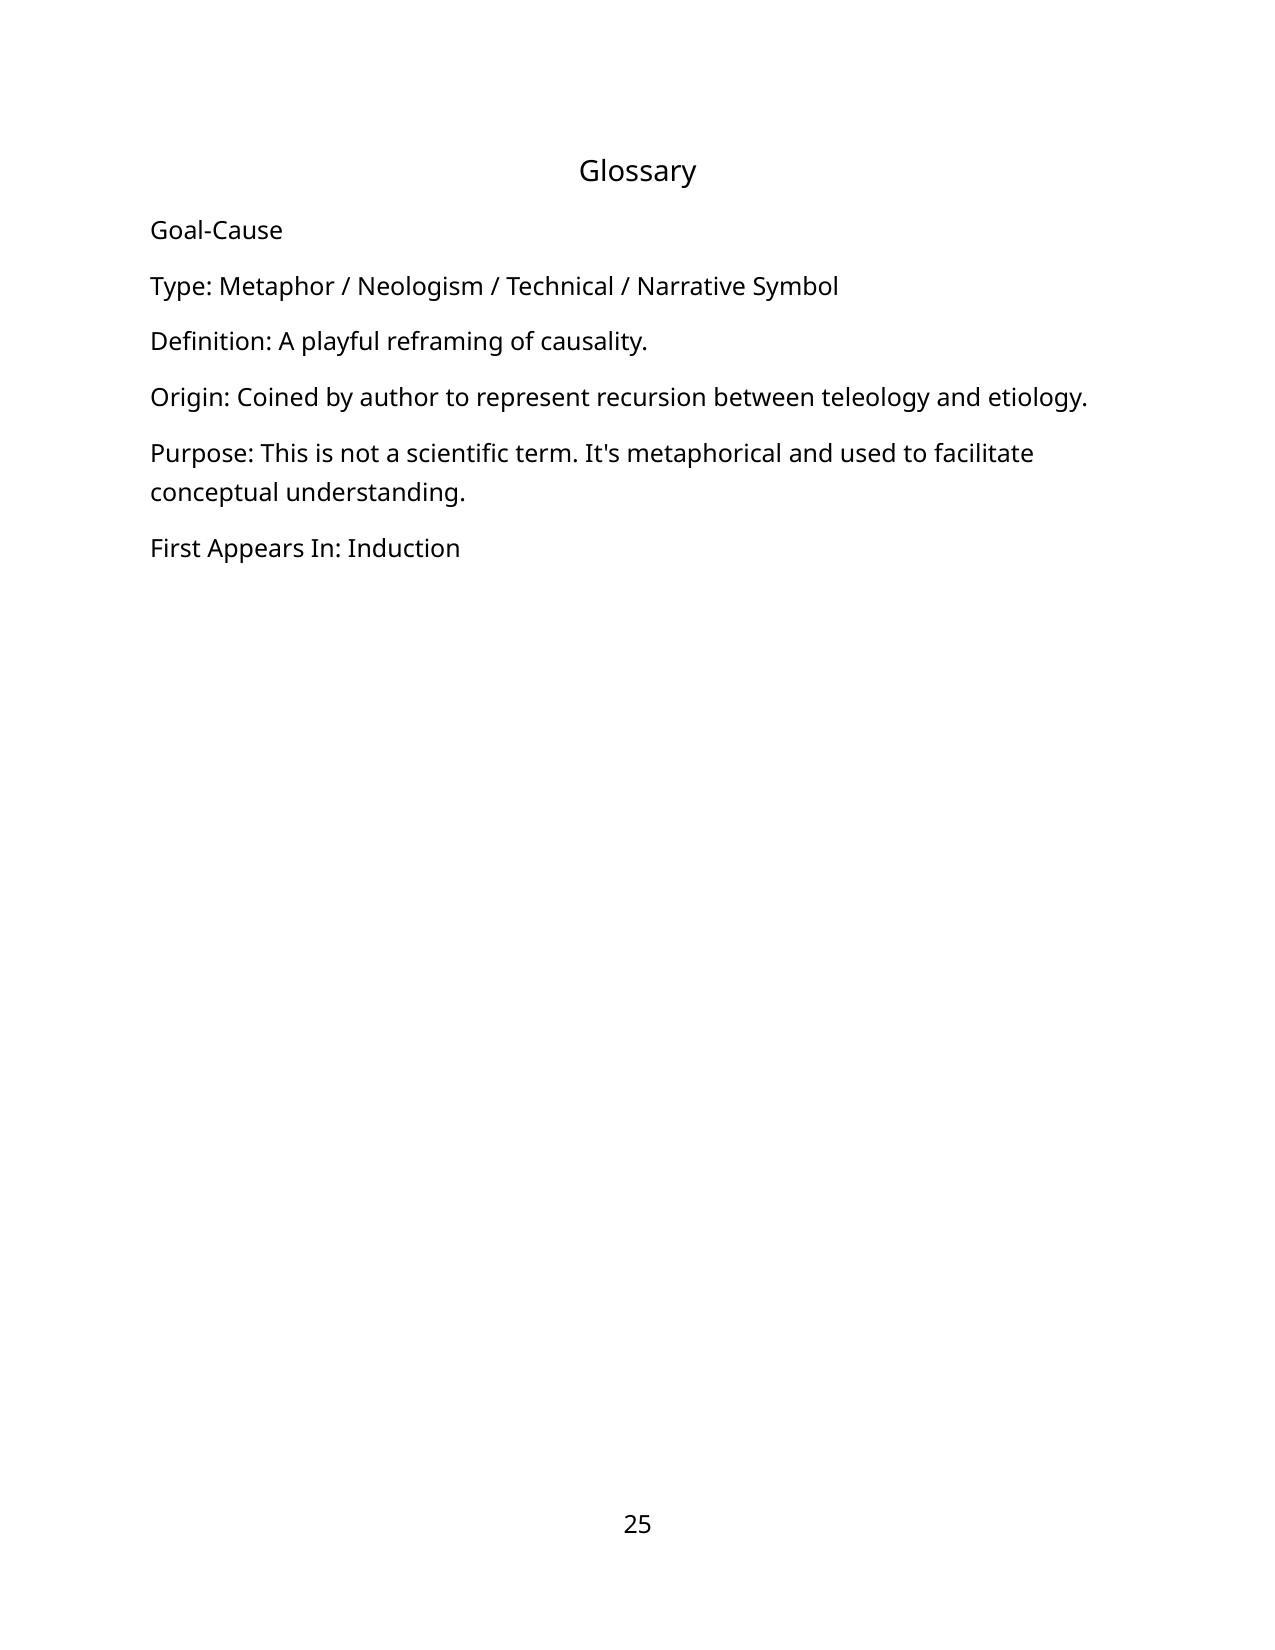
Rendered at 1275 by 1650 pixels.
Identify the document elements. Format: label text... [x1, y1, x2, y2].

text Type: Metaphor / Neologism / Technical / Narrative Symbol [150, 268, 1125, 302]
text Goal-Cause [150, 212, 1125, 246]
text First Appears In: Induction [150, 531, 1125, 565]
text Definition: A playful reframing of causality. [150, 324, 1125, 358]
text Origin: Coined by author to represent recursion between teleology and etiology. [150, 380, 1125, 414]
text Glossary [150, 150, 1125, 190]
text Purpose: This is not a scientific term. It's metaphorical and used to facilitate conceptual understanding. [150, 436, 1125, 509]
